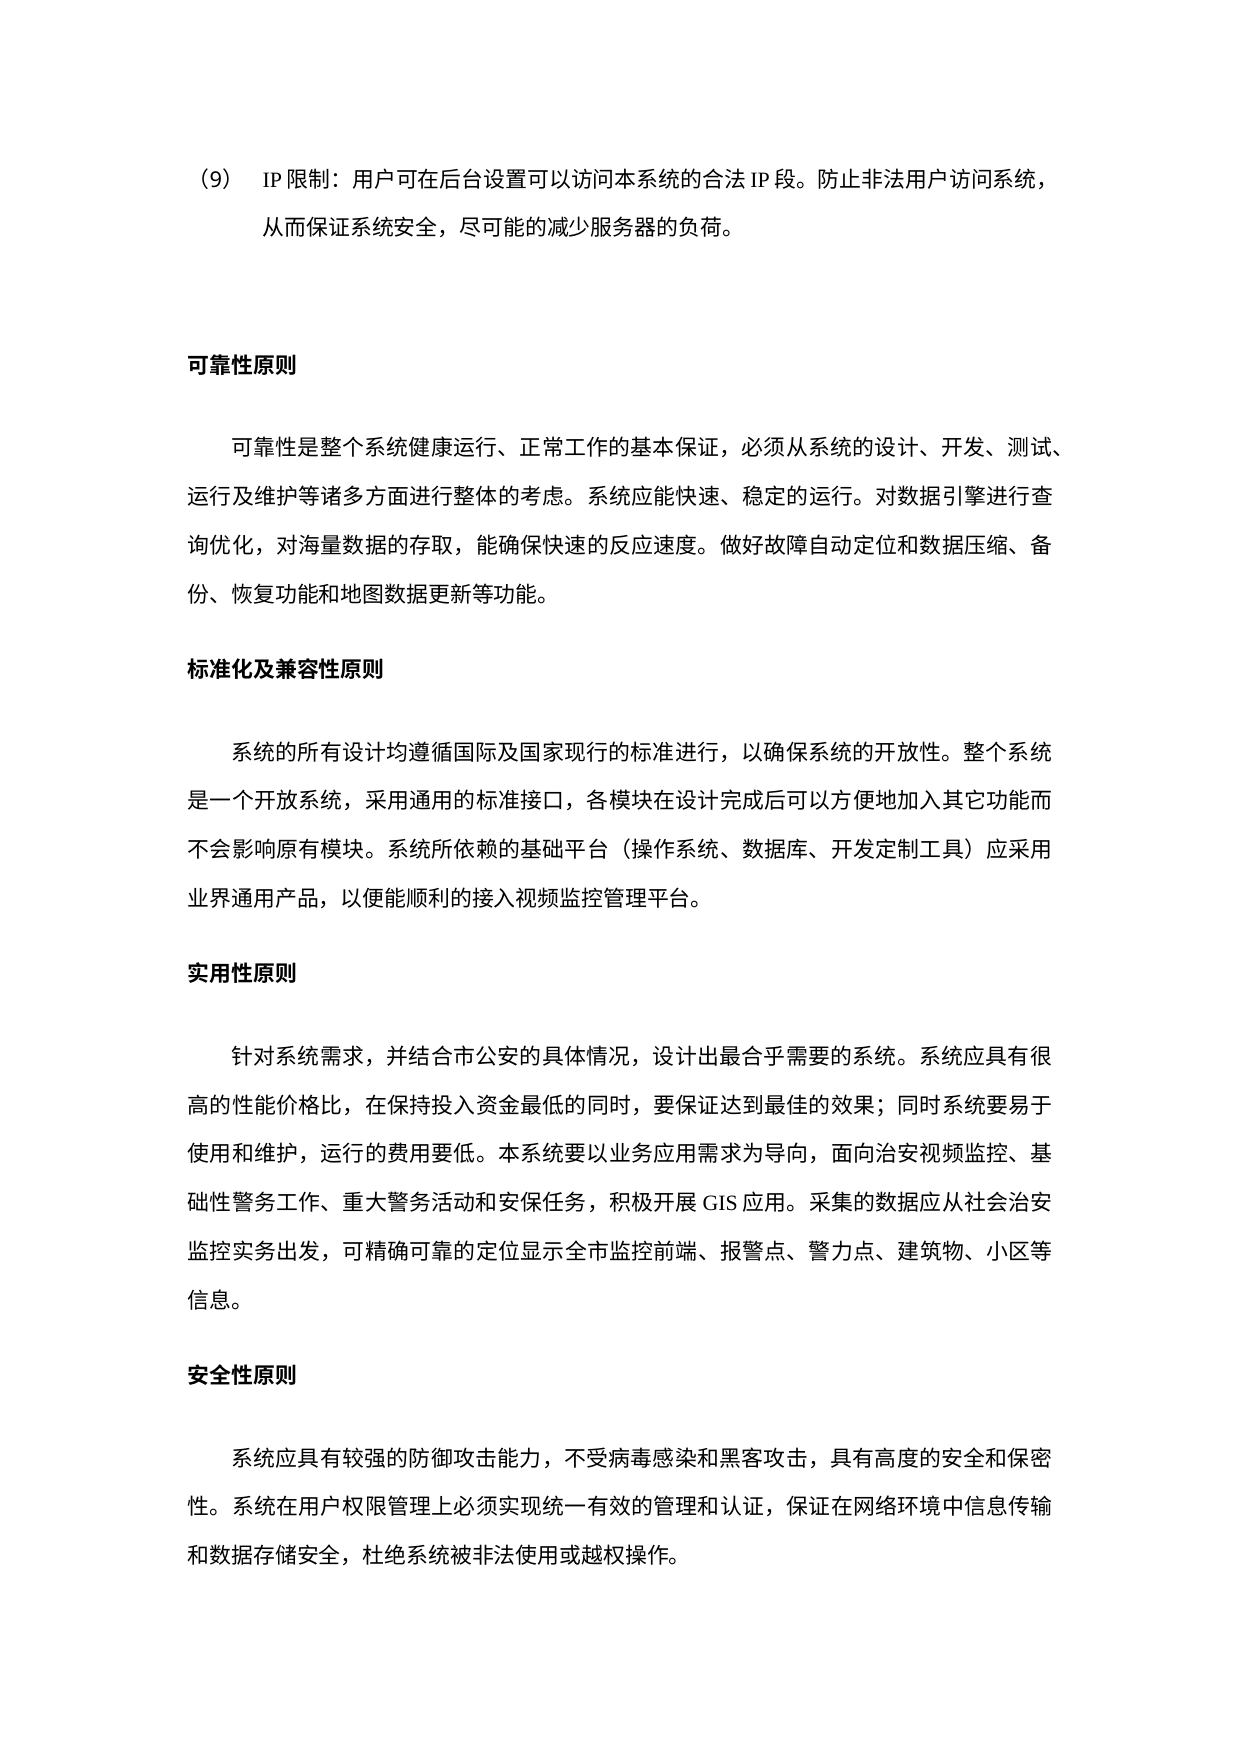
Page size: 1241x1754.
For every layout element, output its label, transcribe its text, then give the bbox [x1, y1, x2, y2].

text 可靠性是整个系统健康运行、正常工作的基本保证，必须从系统的设计、开发、测试、运行及维护等诸多方面进行整体的考虑。系统应能快速、稳定的运行。对数据引擎进行查询优化，对海量数据的存取，能确保快速的反应速度。做好故障自动定位和数据压缩、备份、恢复功能和地图数据更新等功能。 [187, 430, 1053, 609]
text 系统应具有较强的防御攻击能力，不受病毒感染和黑客攻击，具有高度的安全和保密性。系统在用户权限管理上必须实现统一有效的管理和认证，保证在网络环境中信息传输和数据存储安全，杜绝系统被非法使用或越权操作。 [187, 1440, 1053, 1570]
subtitle 安全性原则 [187, 1358, 1053, 1390]
subtitle 实用性原则 [187, 956, 1053, 988]
text 针对系统需求，并结合市公安的具体情况，设计出最合乎需要的系统。系统应具有很高的性能价格比，在保持投入资金最低的同时，要保证达到最佳的效果；同时系统要易于使用和维护，运行的费用要低。本系统要以业务应用需求为导向，面向治安视频监控、基础性警务工作、重大警务活动和安保任务，积极开展GIS应用。采集的数据应从社会治安监控实务出发，可精确可靠的定位显示全市监控前端、报警点、警力点、建筑物、小区等信息。 [187, 1038, 1053, 1315]
subtitle 可靠性原则 [187, 347, 1053, 380]
subtitle 标准化及兼容性原则 [187, 652, 1053, 684]
text 系统的所有设计均遵循国际及国家现行的标准进行，以确保系统的开放性。整个系统是一个开放系统，采用通用的标准接口，各模块在设计完成后可以方便地加入其它功能而不会影响原有模块。系统所依赖的基础平台（操作系统、数据库、开发定制工具）应采用业界通用产品，以便能顺利的接入视频监控管理平台。 [187, 734, 1053, 913]
list IP限制：用户可在后台设置可以访问本系统的合法IP段。防止非法用户访问系统，从而保证系统安全，尽可能的减少服务器的负荷。 [187, 162, 1053, 241]
